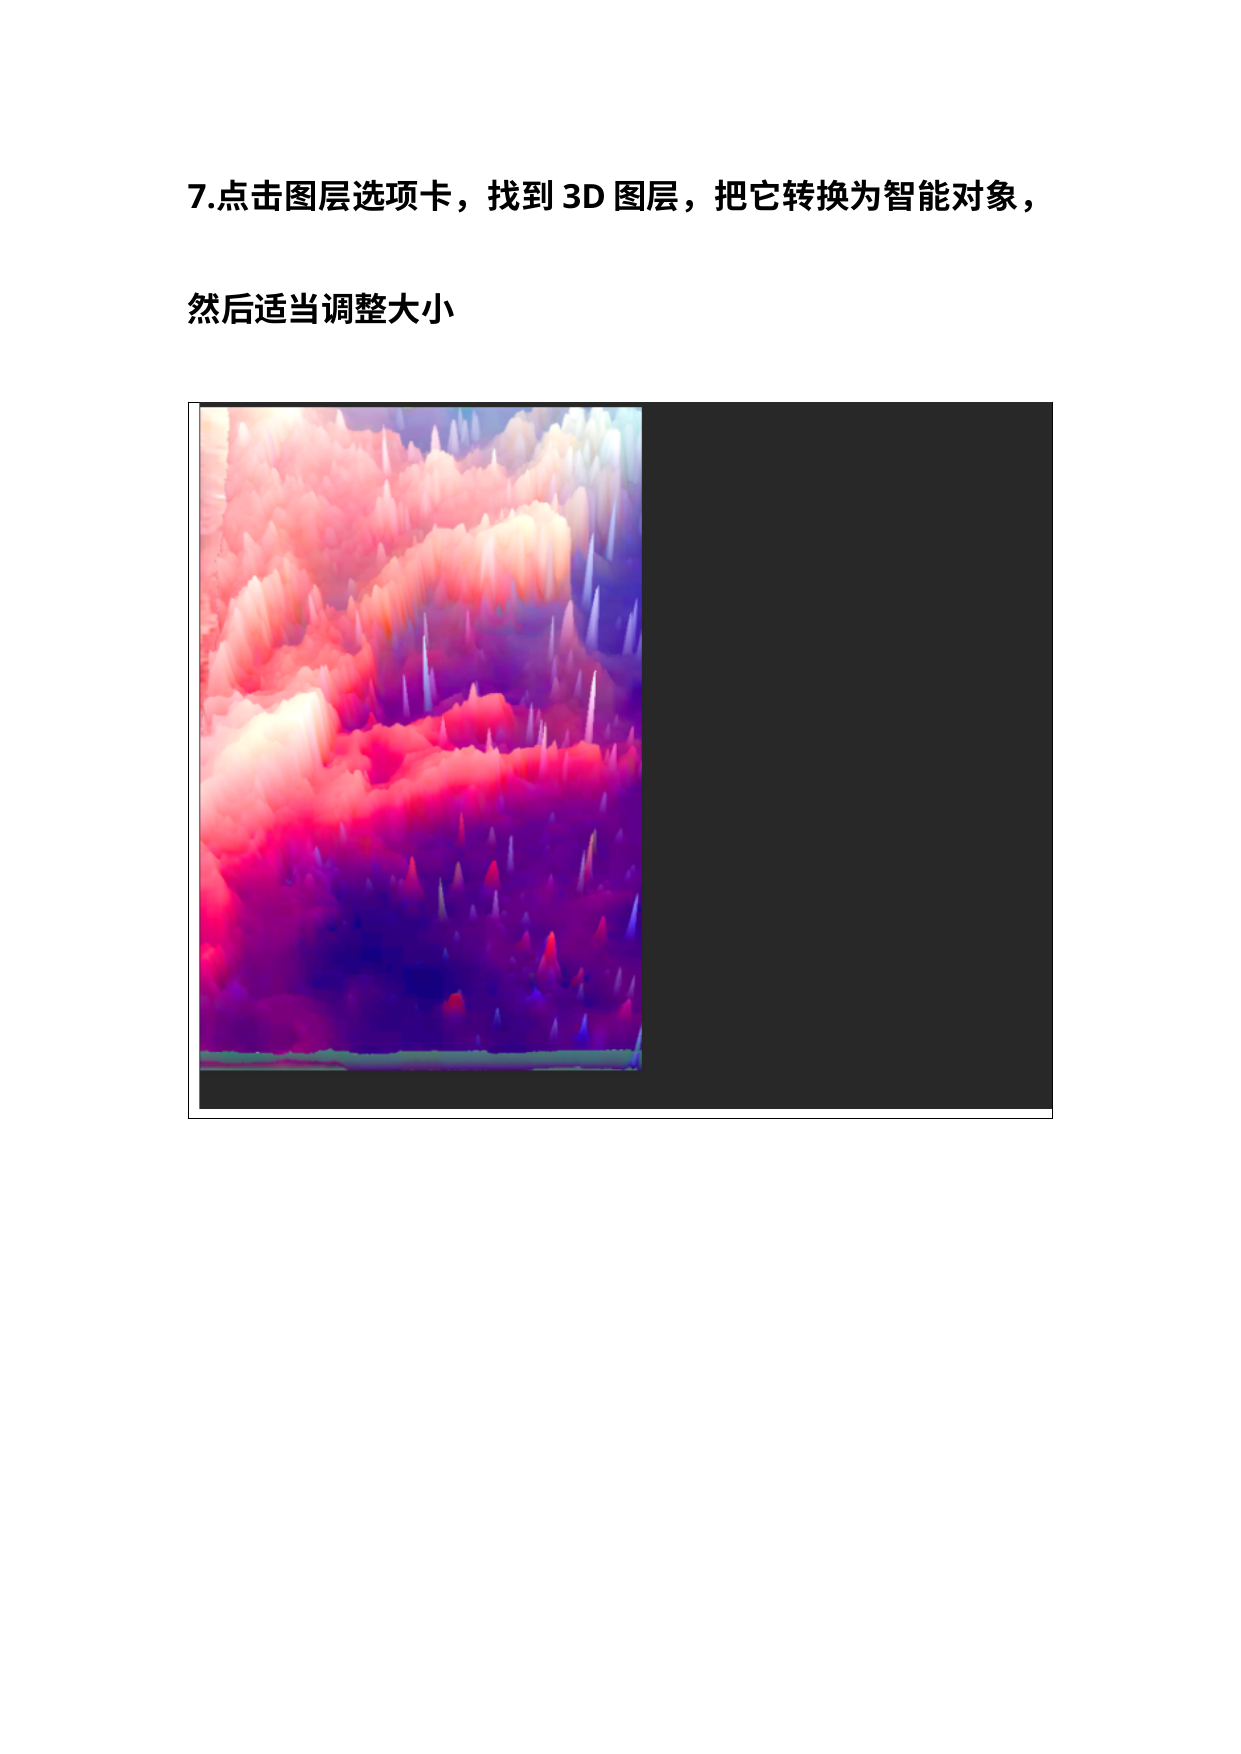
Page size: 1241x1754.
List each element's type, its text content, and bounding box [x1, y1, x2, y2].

table_header [189, 403, 1052, 1118]
subtitle 7.点击图层选项卡，找到3D图层，把它转换为智能对象，然后适当调整大小 [187, 162, 1053, 339]
picture [199, 402, 1053, 1109]
